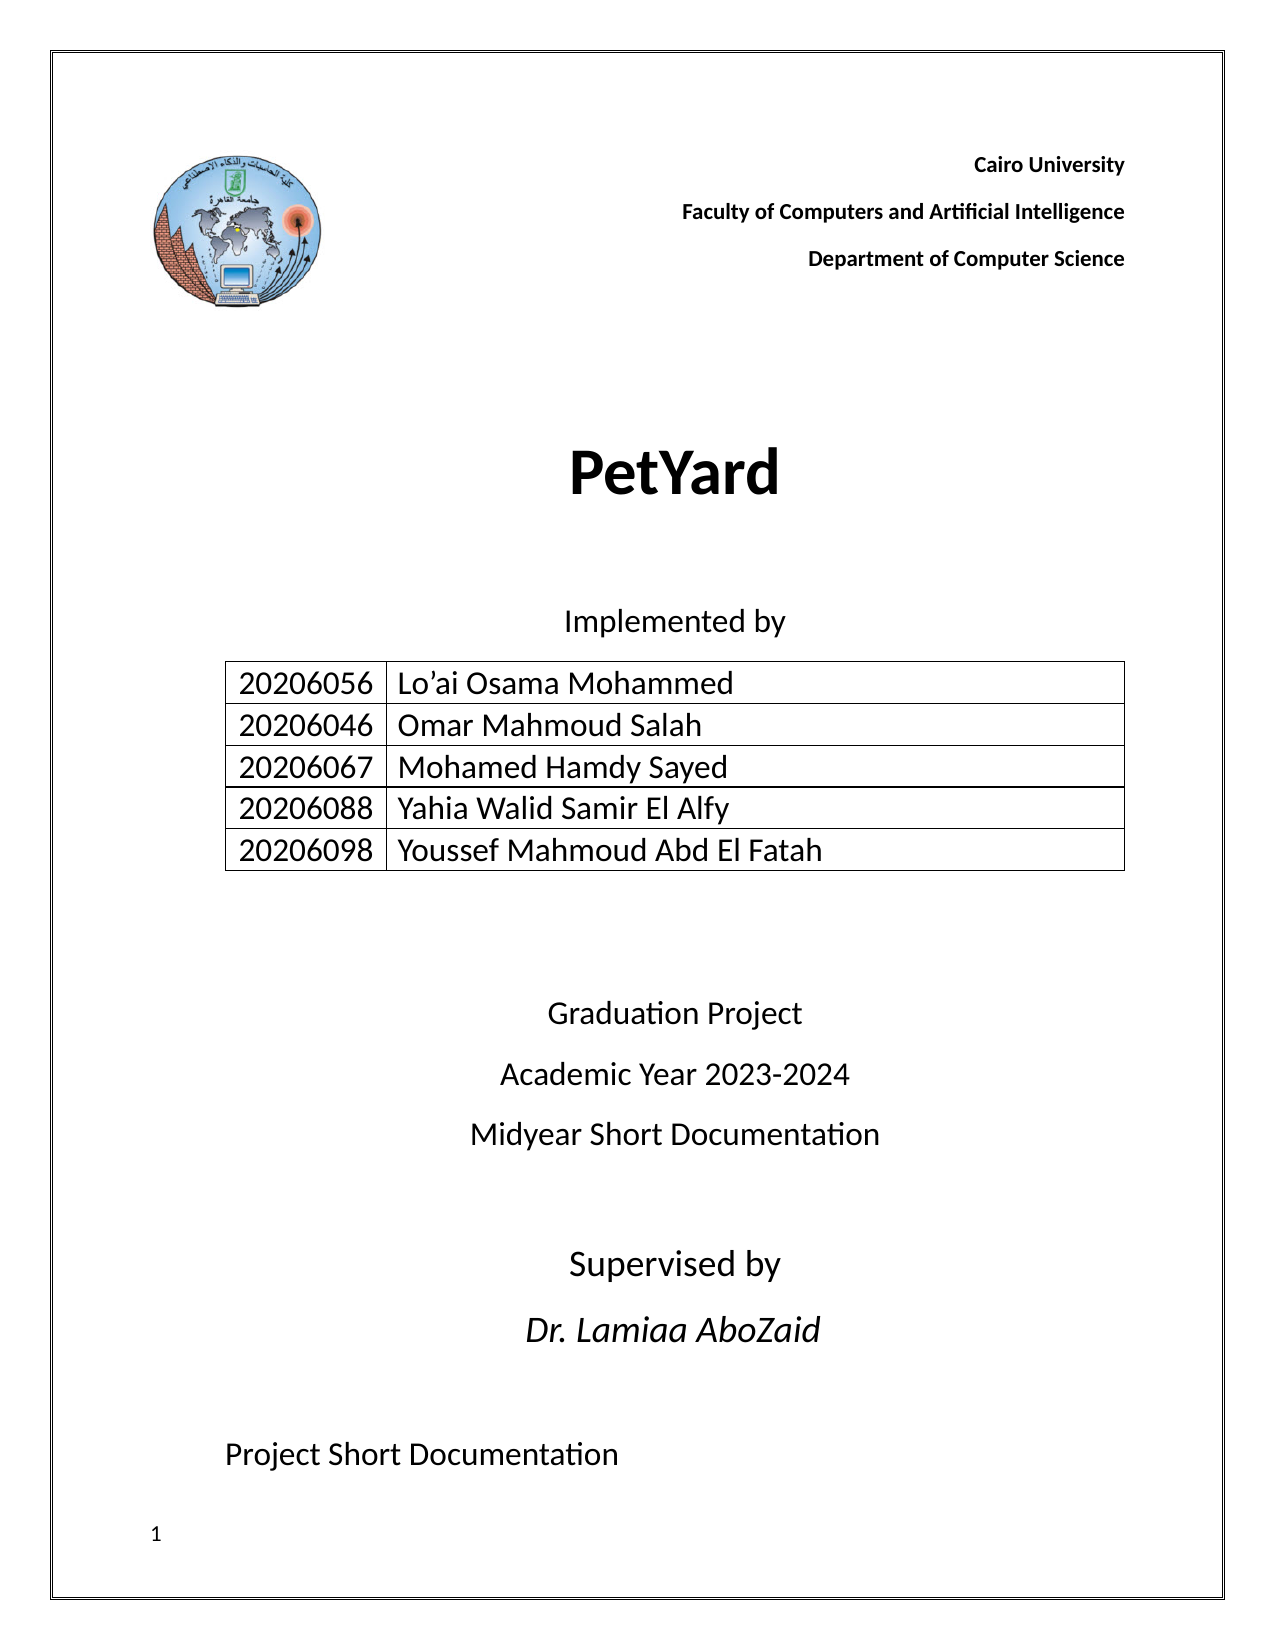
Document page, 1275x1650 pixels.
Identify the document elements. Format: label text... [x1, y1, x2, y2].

text Project Short Documentation [225, 1433, 1125, 1474]
table_header Lo’ai Osama Mohammed [387, 662, 1124, 703]
table_cell Yahia Walid Samir El Alfy [387, 788, 1124, 828]
table_cell Youssef Mahmoud Abd El Fatah [387, 829, 1124, 870]
table_cell Mohamed Hamdy Sayed [387, 746, 1124, 786]
text Faculty of Computers and Artificial Intelligence [325, 197, 1125, 225]
text Graduation Project [225, 992, 1125, 1033]
text Midyear Short Documentation [225, 1113, 1125, 1154]
table_cell 20206067 [226, 746, 386, 786]
text Dr. Lamiaa AboZaid [225, 1306, 1125, 1352]
table_header 20206056 [226, 662, 386, 703]
text PetYard [225, 430, 1125, 511]
table_cell 20206046 [226, 704, 386, 744]
picture [150, 150, 325, 315]
table_cell Omar Mahmoud Salah [387, 704, 1124, 744]
text Academic Year 2023-2024 [225, 1053, 1125, 1093]
table_cell 20206088 [226, 788, 386, 828]
text Implemented by [225, 600, 1125, 641]
text Cairo University [325, 150, 1125, 178]
text Supervised by [225, 1240, 1125, 1286]
text Department of Computer Science [325, 244, 1125, 272]
table_cell 20206098 [226, 829, 386, 870]
